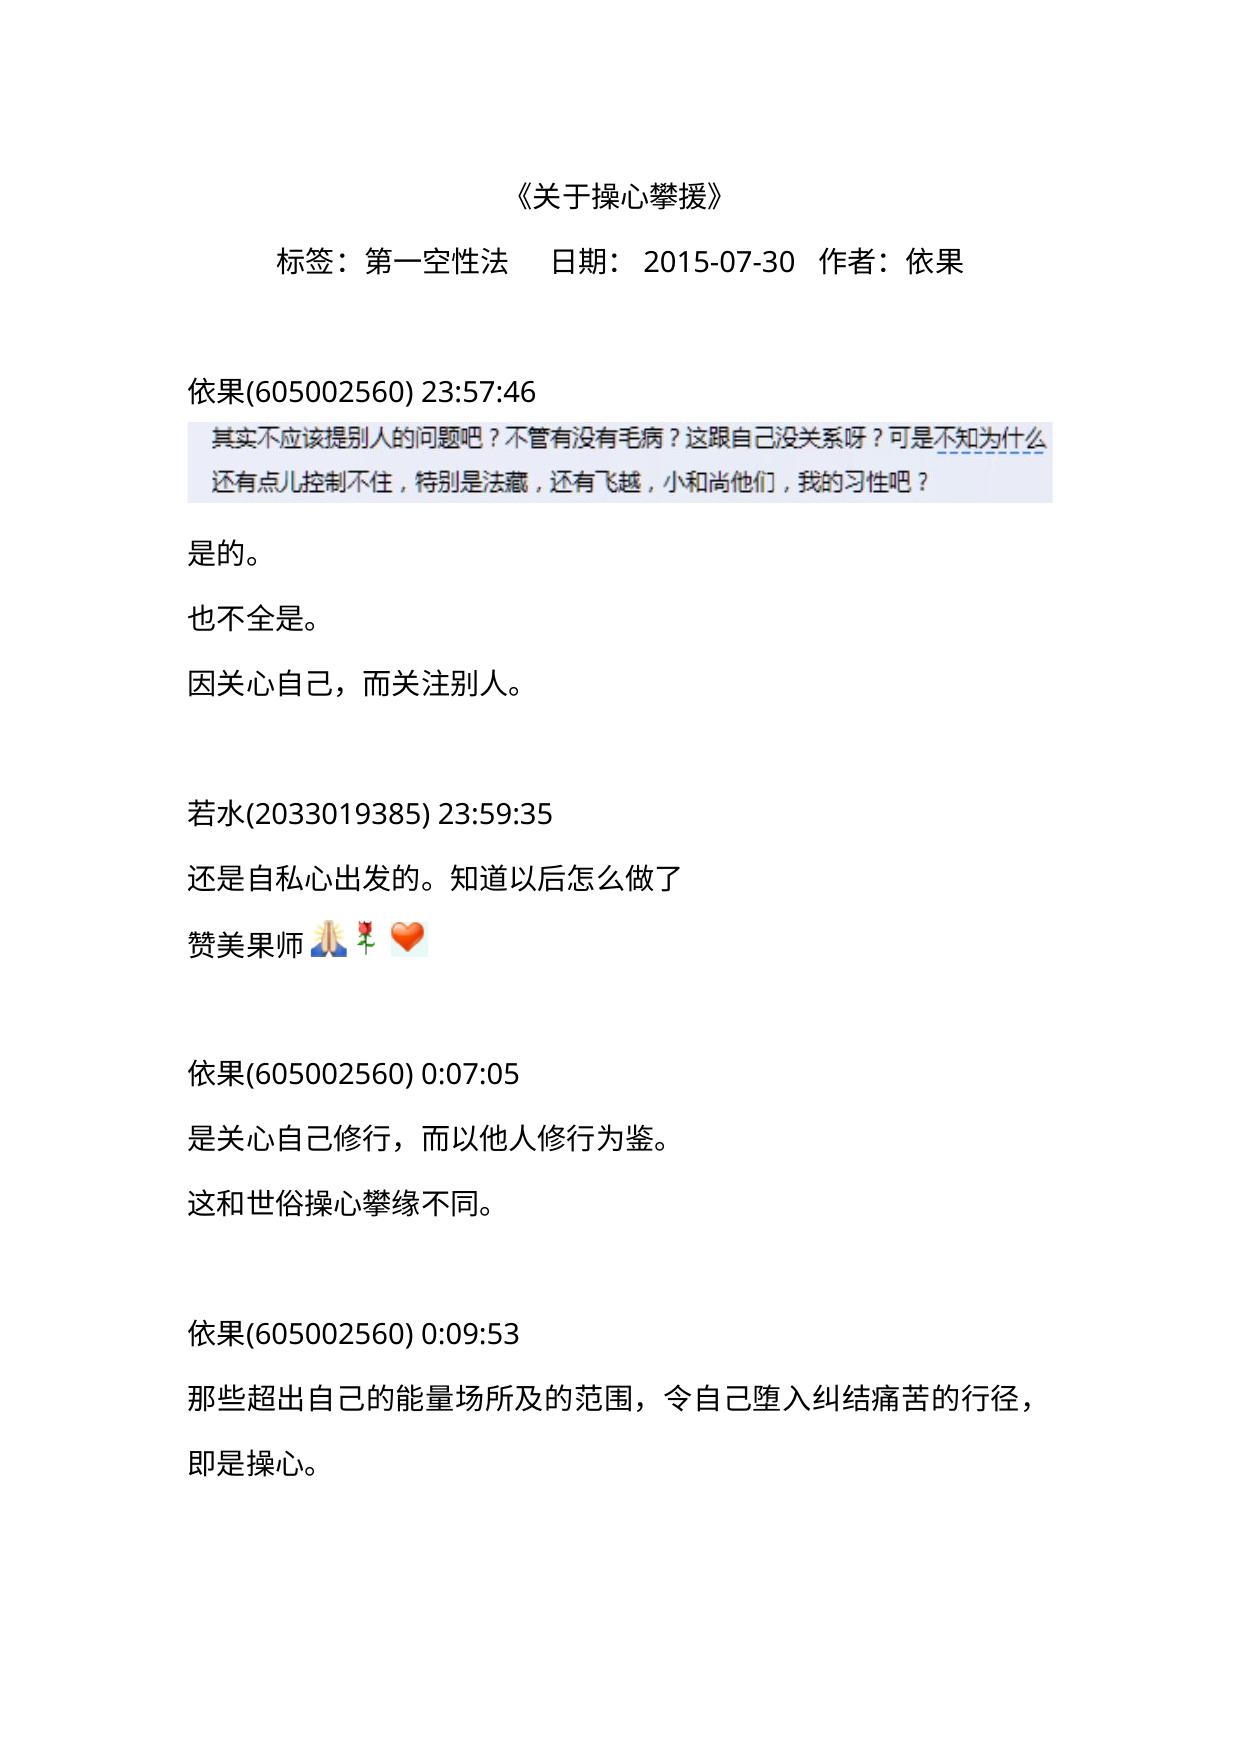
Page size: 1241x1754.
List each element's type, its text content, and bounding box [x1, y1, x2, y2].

text 因关心自己，而关注别人。 [187, 649, 1053, 714]
text 这和世俗操心攀缘不同。 [187, 1169, 1053, 1234]
text 是的。 [187, 519, 1053, 584]
text 《关于操心攀援》 [187, 162, 1053, 227]
picture [390, 922, 429, 957]
picture [187, 422, 1053, 503]
text 是关心自己修行，而以他人修行为鉴。 [187, 1104, 1053, 1169]
text 依果(605002560) 23:57:46 [187, 357, 1053, 422]
text 还是自私心出发的。知道以后怎么做了 [187, 844, 1053, 909]
text 标签：第一空性法 日期： 2015-07-30 作者：依果 [187, 227, 1053, 292]
text 赞美果师 [187, 909, 1053, 974]
picture [310, 918, 385, 957]
text 依果(605002560) 0:09:53 [187, 1299, 1053, 1364]
text 那些超出自己的能量场所及的范围，令自己堕入纠结痛苦的行径，即是操心。 [187, 1364, 1053, 1494]
text 若水(2033019385) 23:59:35 [187, 779, 1053, 844]
text 也不全是。 [187, 584, 1053, 649]
text 依果(605002560) 0:07:05 [187, 1039, 1053, 1104]
